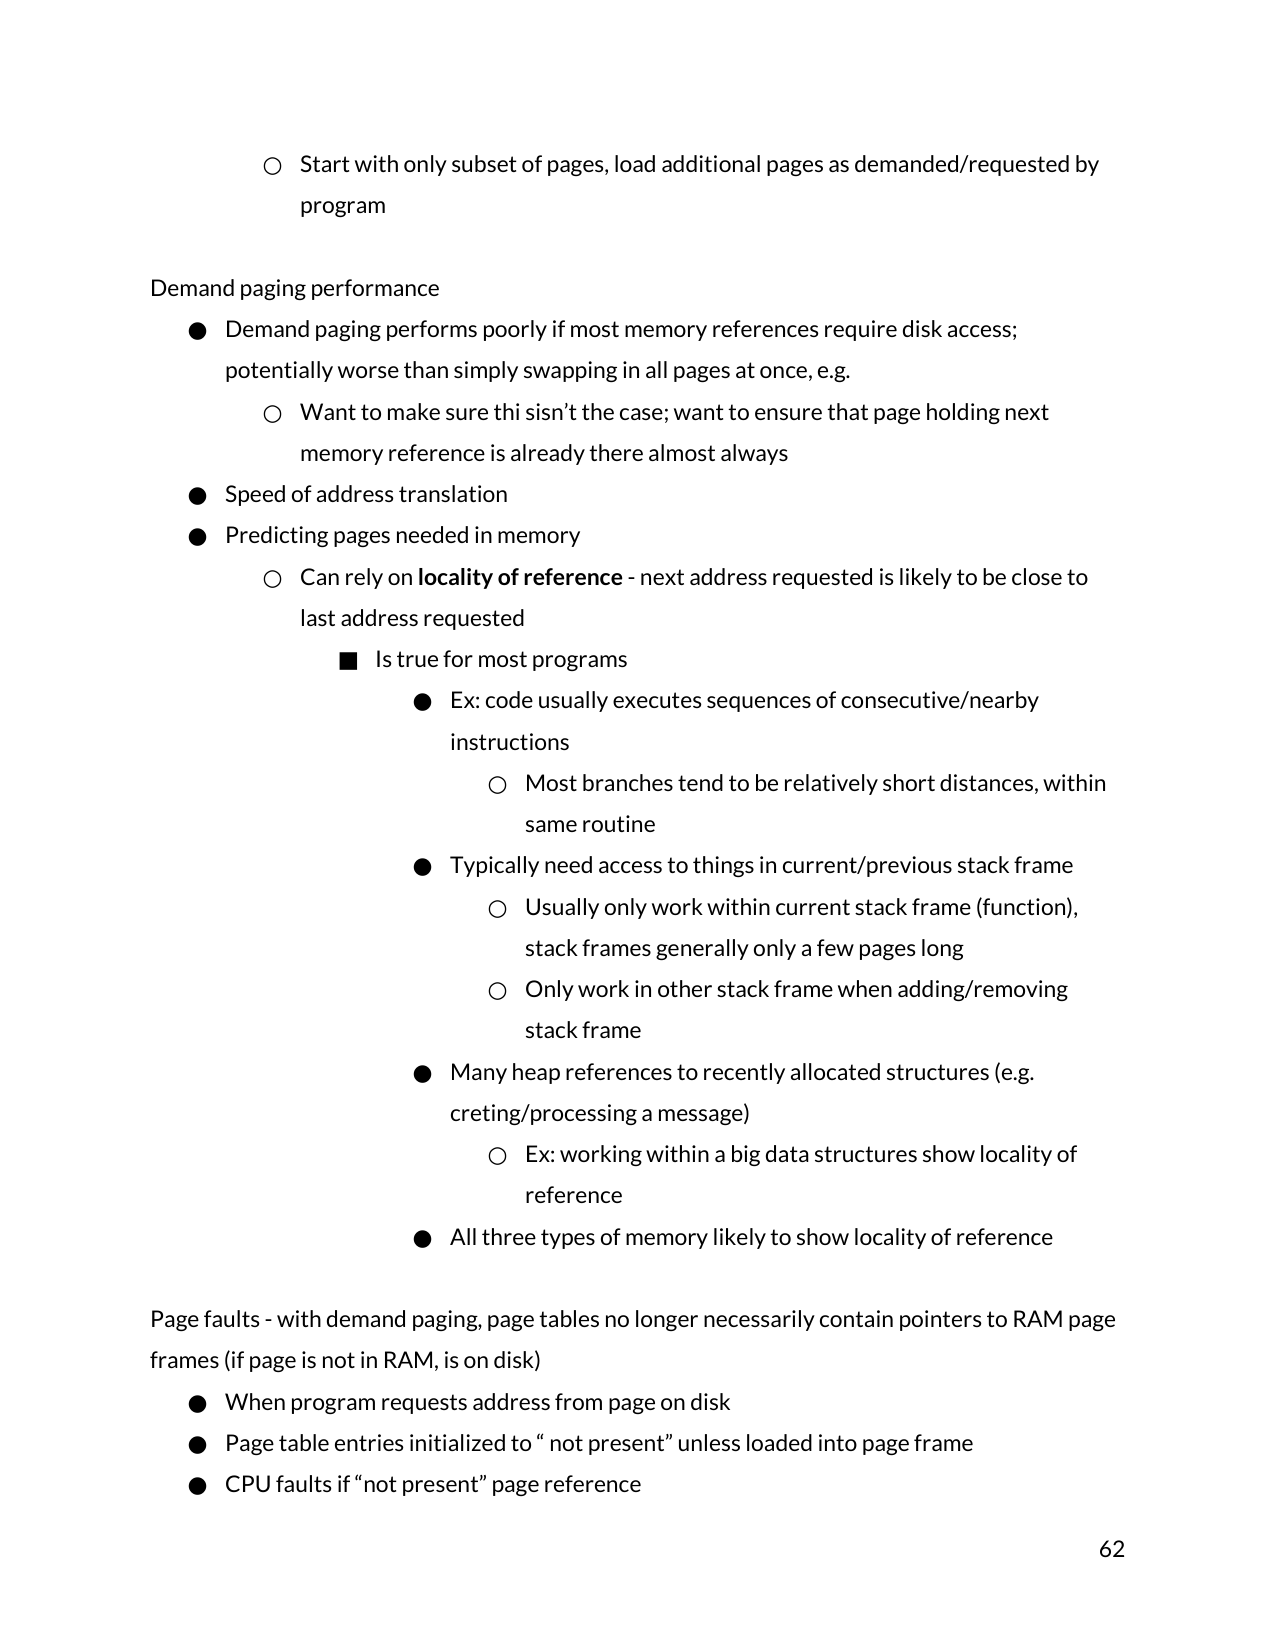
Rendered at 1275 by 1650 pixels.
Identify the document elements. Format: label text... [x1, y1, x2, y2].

list Many heap references to recently allocated structures (e.g. creting/processing a message) [412, 1057, 1125, 1126]
list Want to make sure thi sisn’t the case; want to ensure that page holding next memory reference is already there almost always [262, 397, 1125, 466]
list Speed of address translation [187, 480, 1125, 507]
list CPU faults if “not present” page reference [187, 1470, 1125, 1497]
list Usually only work within current stack frame (function), stack frames generally only a few pages long [487, 892, 1125, 961]
list Ex: working within a big data structures show locality of reference [487, 1140, 1125, 1209]
list When program requests address from page on disk [187, 1387, 1125, 1415]
list Is true for most programs [337, 645, 1125, 672]
text Page faults - with demand paging, page tables no longer necessarily contain pointers to RAM page frames (if page is not in RAM, is on disk) [150, 1305, 1125, 1374]
list Typically need access to things in current/previous stack frame [412, 851, 1125, 879]
list All three types of memory likely to show locality of reference [412, 1222, 1125, 1250]
text Demand paging performance [150, 274, 1125, 301]
list Most branches tend to be relatively short distances, within same routine [487, 769, 1125, 837]
list Predicting pages needed in memory [187, 521, 1125, 549]
list Demand paging performs poorly if most memory references require disk access; potentially worse than simply swapping in all pages at once, e.g. [187, 315, 1125, 384]
list Can rely on locality of reference - next address requested is likely to be close to last address requested [262, 562, 1125, 631]
list Ex: code usually executes sequences of consecutive/nearby instructions [412, 686, 1125, 755]
list Start with only subset of pages, load additional pages as demanded/requested by program [262, 150, 1125, 219]
list Page table entries initialized to “ not present” unless loaded into page frame [187, 1429, 1125, 1456]
list Only work in other stack frame when adding/removing stack frame [487, 975, 1125, 1044]
